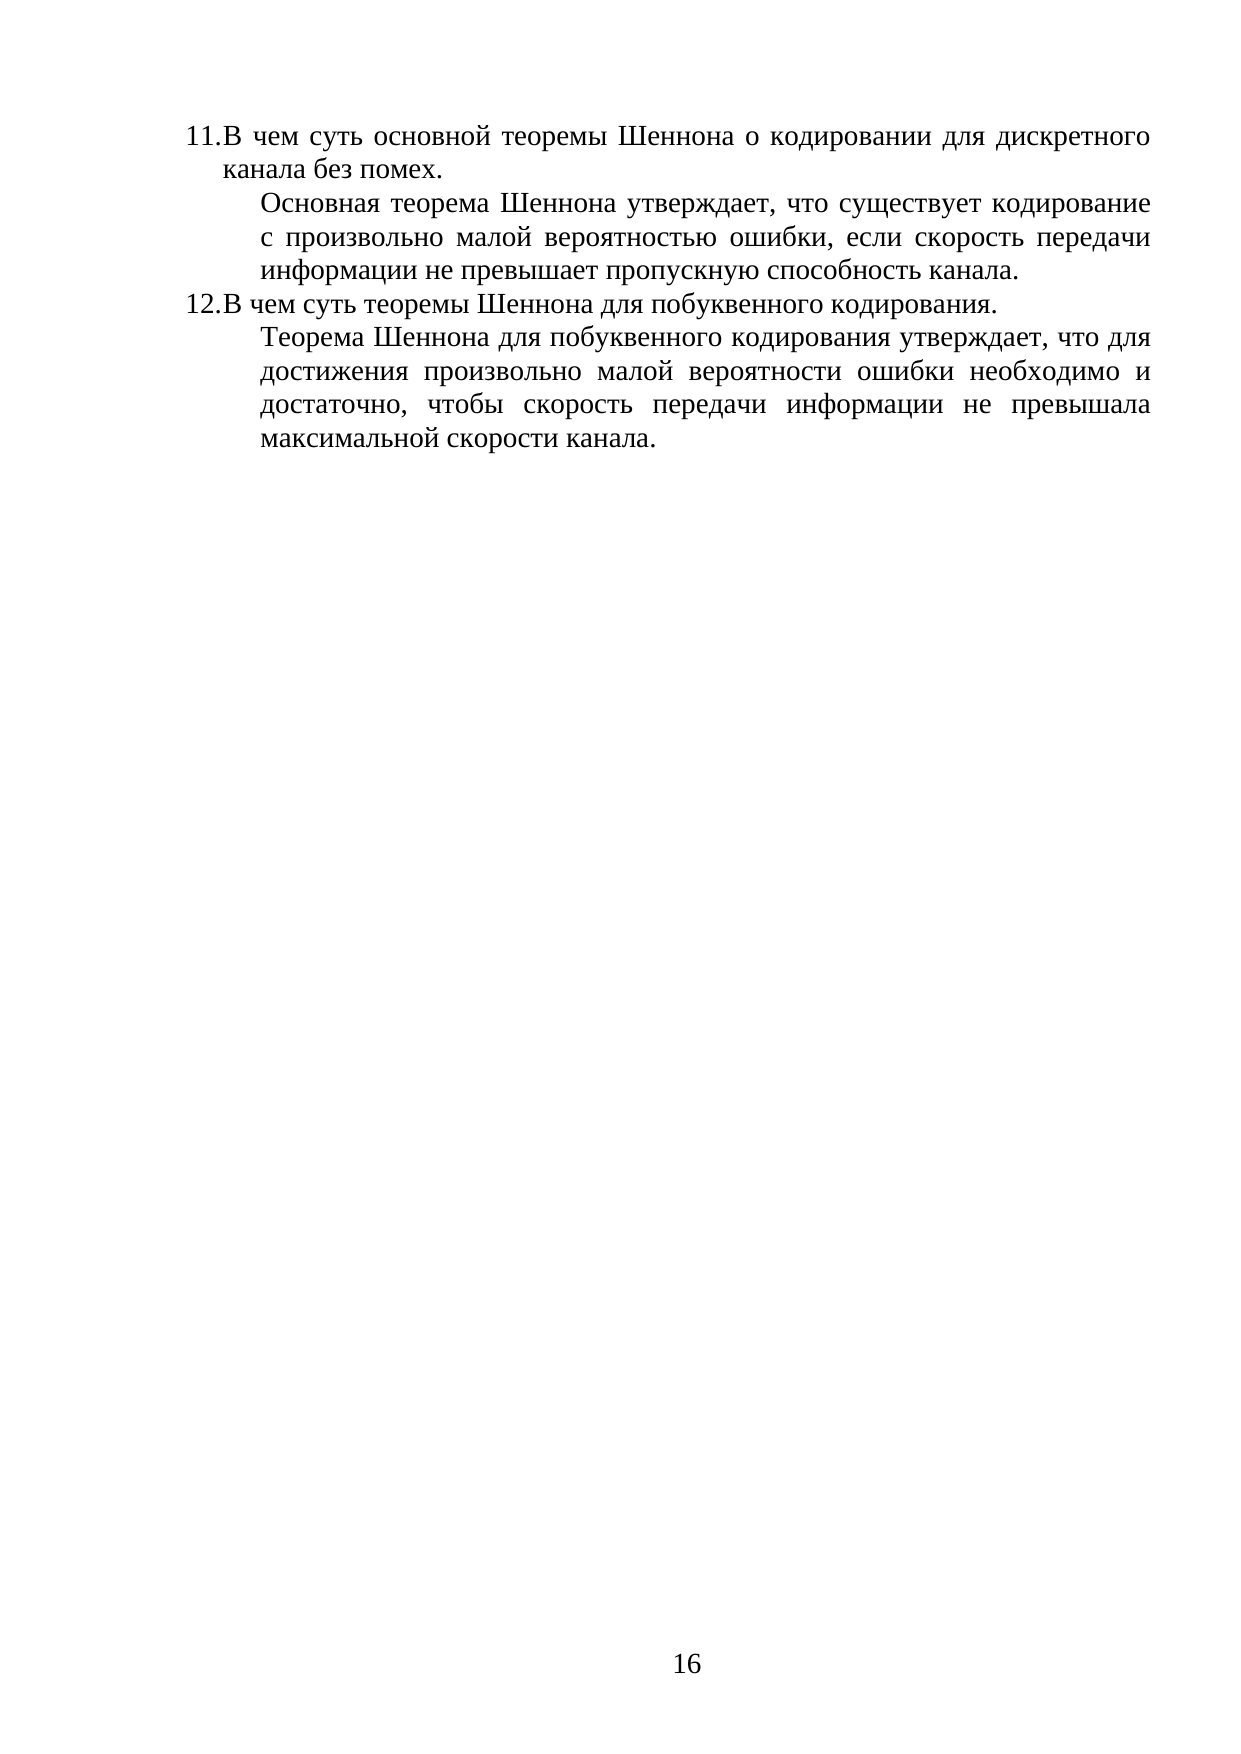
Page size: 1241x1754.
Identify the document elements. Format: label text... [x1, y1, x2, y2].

list В чем суть основной теоремы Шеннона о кодировании для дискретного канала без помех. [185, 118, 1152, 185]
list В чем суть теоремы Шеннона для побуквенного кодирования. [185, 286, 1152, 319]
text Основная теорема Шеннона утверждает, что существует кодирование с произвольно малой вероятностью ошибки, если скорость передачи информации не превышает пропускную способность канала. [260, 185, 1152, 286]
text Теорема Шеннона для побуквенного кодирования утверждает, что для достижения произвольно малой вероятности ошибки необходимо и достаточно, чтобы скорость передачи информации не превышала максимальной скорости канала. [260, 319, 1152, 453]
